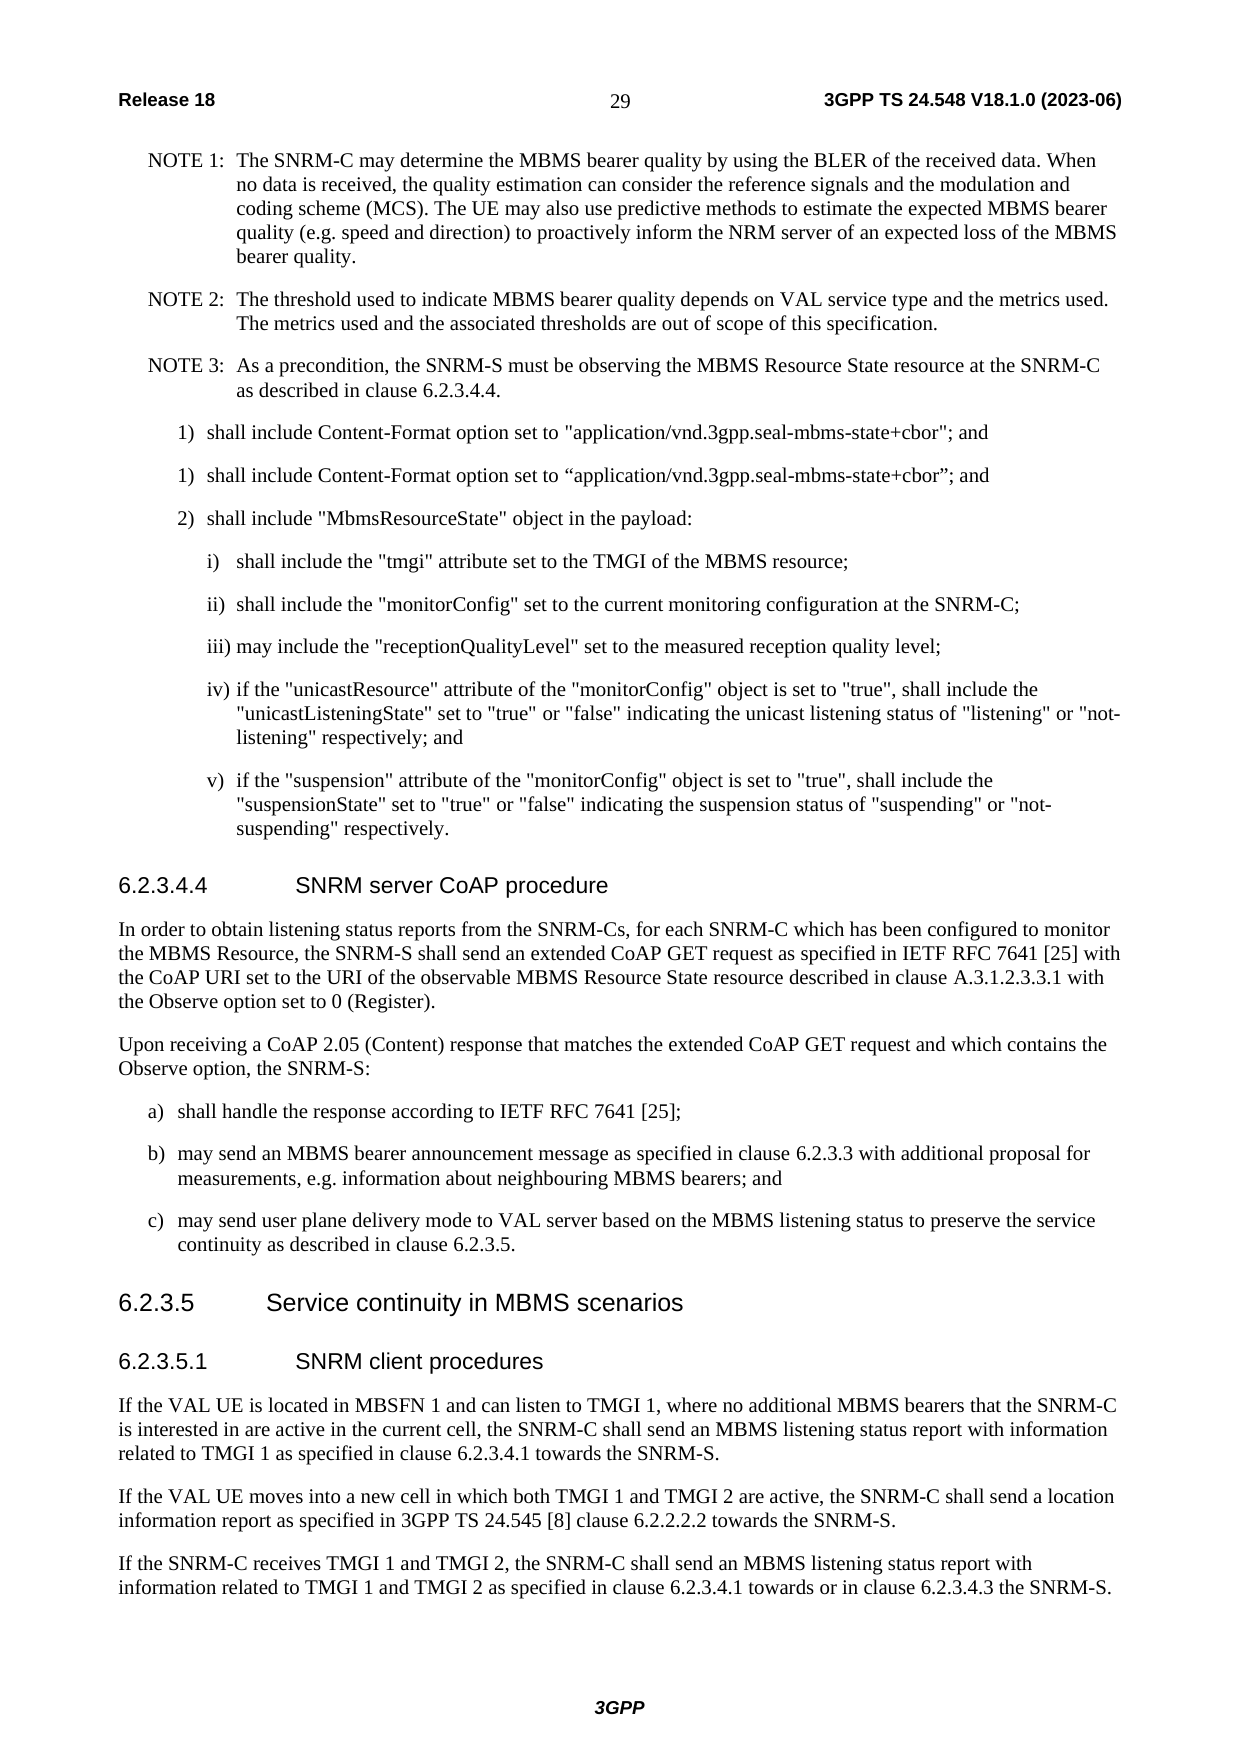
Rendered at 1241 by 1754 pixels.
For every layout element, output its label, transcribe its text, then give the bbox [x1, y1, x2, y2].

text In order to obtain listening status reports from the SNRM-Cs, for each SNRM-C which has been configured to monitor the MBMS Resource, the SNRM-S shall send an extended CoAP GET request as specified in IETF RFC 7641 [25] with the CoAP URI set to the URI of the observable MBMS Resource State resource described in clause A.3.1.2.3.3.1 with the Observe option set to 0 (Register). [118, 917, 1122, 1013]
text c) may send user plane delivery mode to VAL server based on the MBMS listening status to preserve the service continuity as described in clause 6.2.3.5. [148, 1208, 1122, 1256]
text If the VAL UE is located in MBSFN 1 and can listen to TMGI 1, where no additional MBMS bearers that the SNRM-C is interested in are active in the current cell, the SNRM-C shall send an MBMS listening status report with information related to TMGI 1 as specified in clause 6.2.3.4.1 towards the SNRM-S. [118, 1393, 1122, 1465]
text Upon receiving a CoAP 2.05 (Content) response that matches the extended CoAP GET request and which contains the Observe option, the SNRM-S: [118, 1032, 1122, 1080]
text If the SNRM-C receives TMGI 1 and TMGI 2, the SNRM-C shall send an MBMS listening status report with information related to TMGI 1 and TMGI 2 as specified in clause 6.2.3.4.1 towards or in clause 6.2.3.4.3 the SNRM-S. [118, 1551, 1122, 1599]
text ii) shall include the "monitorConfig" set to the current monitoring configuration at the SNRM-C; [207, 592, 1122, 616]
text 1) shall include Content-Format option set to "application/vnd.3gpp.seal-mbms-state+cbor"; and [177, 420, 1122, 444]
text iv) if the "unicastResource" attribute of the "monitorConfig" object is set to "true", shall include the "unicastListeningState" set to "true" or "false" indicating the unicast listening status of "listening" or "not-listening" respectively; and [207, 677, 1122, 749]
subtitle 6.2.3.5.1 SNRM client procedures [118, 1348, 1122, 1374]
subtitle 6.2.3.4.4 SNRM server CoAP procedure [118, 872, 1122, 898]
text iii) may include the "receptionQualityLevel" set to the measured reception quality level; [207, 634, 1122, 658]
text 1) shall include Content-Format option set to “application/vnd.3gpp.seal-mbms-state+cbor”; and [177, 463, 1122, 487]
text NOTE 1: The SNRM-C may determine the MBMS bearer quality by using the BLER of the received data. When no data is received, the quality estimation can consider the reference signals and the modulation and coding scheme (MCS). The UE may also use predictive methods to estimate the expected MBMS bearer quality (e.g. speed and direction) to proactively inform the NRM server of an expected loss of the MBMS bearer quality. [148, 147, 1122, 268]
text NOTE 2: The threshold used to indicate MBMS bearer quality depends on VAL service type and the metrics used. The metrics used and the associated thresholds are out of scope of this specification. [148, 287, 1122, 335]
text NOTE 3: As a precondition, the SNRM-S must be observing the MBMS Resource State resource at the SNRM-C as described in clause 6.2.3.4.4. [148, 353, 1122, 402]
text 2) shall include "MbmsResourceState" object in the payload: [177, 506, 1122, 530]
text a) shall handle the response according to IETF RFC 7641 [25]; [148, 1098, 1122, 1123]
text b) may send an MBMS bearer announcement message as specified in clause 6.2.3.3 with additional proposal for measurements, e.g. information about neighbouring MBMS bearers; and [148, 1141, 1122, 1189]
text v) if the "suspension" attribute of the "monitorConfig" object is set to "true", shall include the "suspensionState" set to "true" or "false" indicating the suspension status of "suspending" or "not-suspending" respectively. [207, 768, 1122, 840]
text i) shall include the "tmgi" attribute set to the TMGI of the MBMS resource; [207, 549, 1122, 573]
text If the VAL UE moves into a new cell in which both TMGI 1 and TMGI 2 are active, the SNRM-C shall send a location information report as specified in 3GPP TS 24.545 [8] clause 6.2.2.2.2 towards the SNRM-S. [118, 1484, 1122, 1532]
subtitle 6.2.3.5 Service continuity in MBMS scenarios [118, 1288, 1122, 1316]
